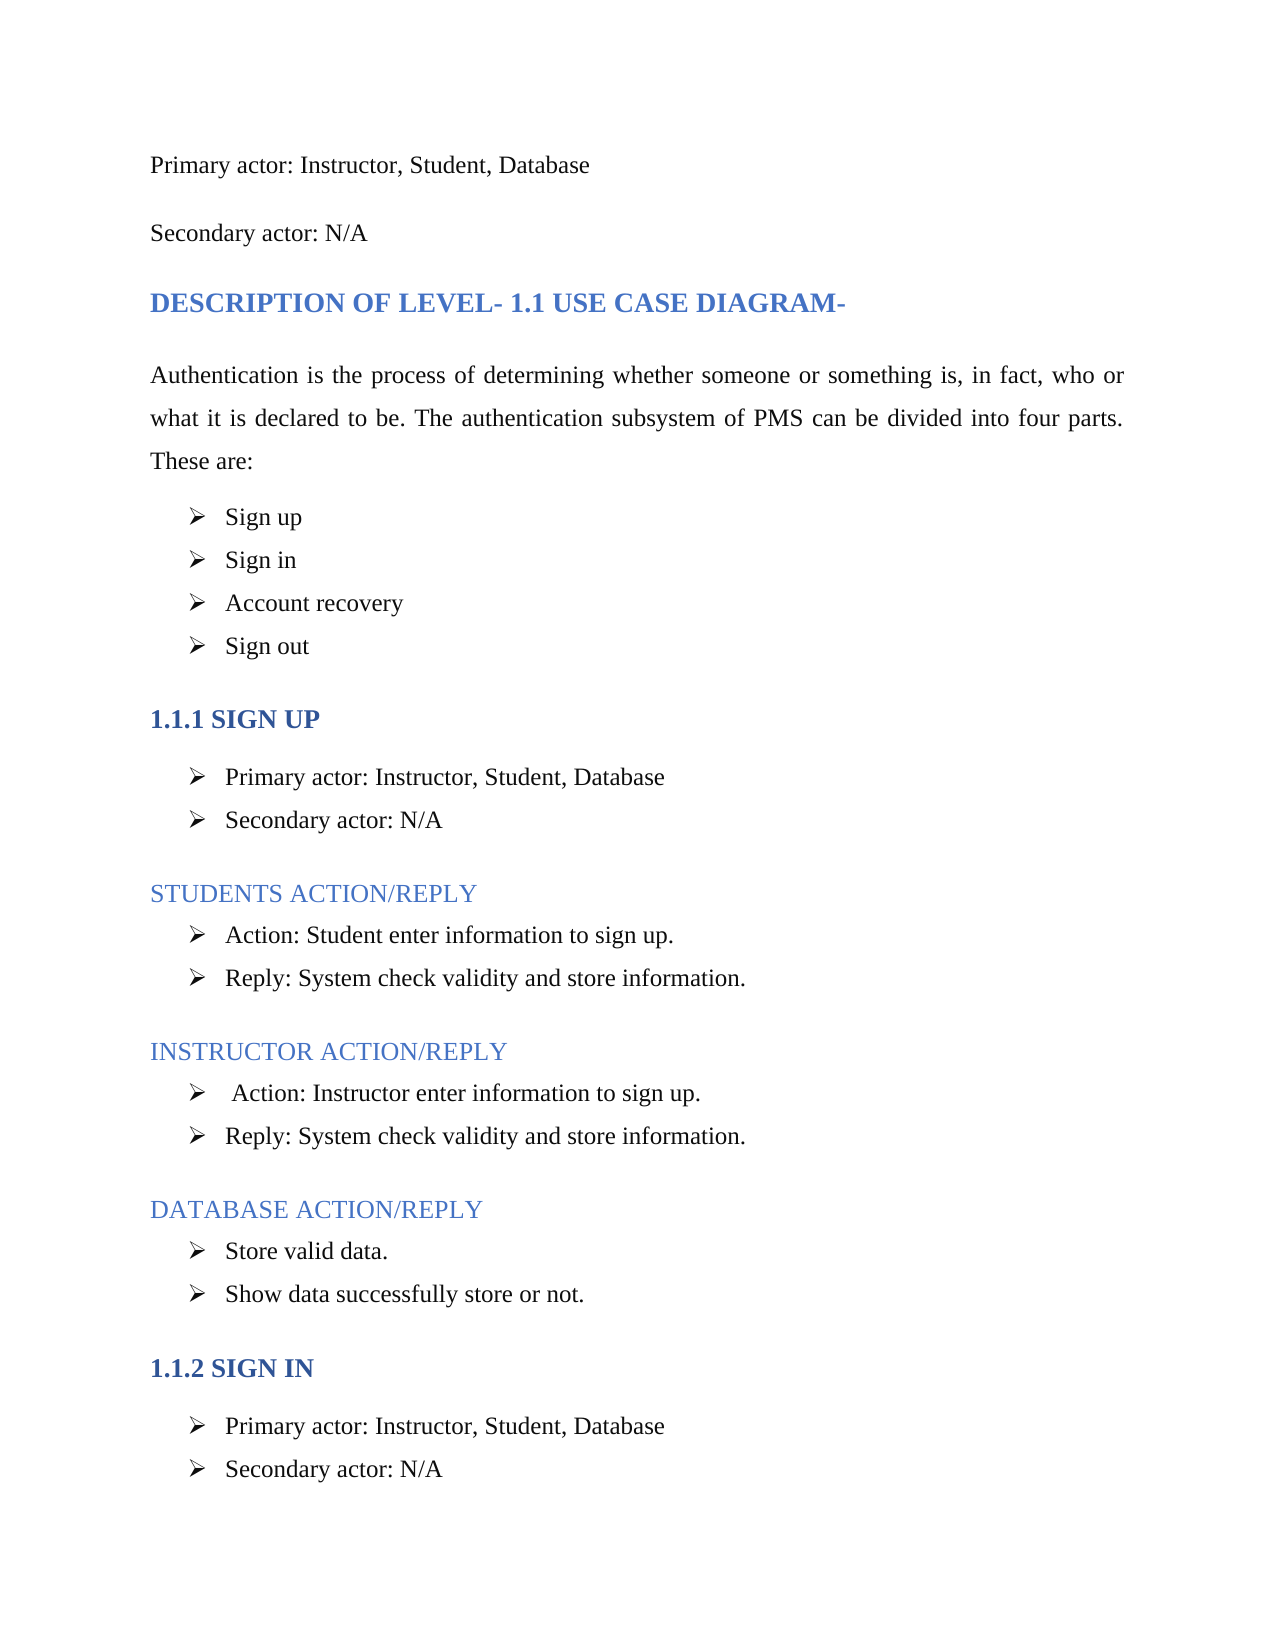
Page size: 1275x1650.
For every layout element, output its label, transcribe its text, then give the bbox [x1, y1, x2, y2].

list Action: Student enter information to sign up. [187, 920, 1125, 949]
list Sign in [187, 545, 1125, 573]
subtitle DESCRIPTION OF LEVEL- 1.1 USE CASE DIAGRAM- [150, 286, 1125, 319]
list Account recovery [187, 588, 1125, 617]
list Sign up [187, 502, 1125, 530]
text Authentication is the process of determining whether someone or something is, in fact, who or what it is declared to be. The authentication subsystem of PMS can be divided into four parts. These are: [150, 360, 1125, 475]
subtitle 1.1.1 SIGN UP [150, 703, 1125, 734]
subtitle DATABASE ACTION/REPLY [150, 1194, 1125, 1224]
list Store valid data. [187, 1236, 1125, 1265]
list Show data successfully store or not. [187, 1279, 1125, 1308]
list Reply: System check validity and store information. [187, 1121, 1125, 1150]
list Sign out [187, 631, 1125, 660]
subtitle STUDENTS ACTION/REPLY [150, 878, 1125, 908]
text Primary actor: Instructor, Student, Database [150, 150, 1125, 179]
list Primary actor: Instructor, Student, Database [187, 762, 1125, 791]
text Secondary actor: N/A [150, 218, 1125, 247]
list Action: Instructor enter information to sign up. [187, 1078, 1125, 1107]
subtitle INSTRUCTOR ACTION/REPLY [150, 1036, 1125, 1066]
list Secondary actor: N/A [187, 1454, 1125, 1483]
list Primary actor: Instructor, Student, Database [187, 1411, 1125, 1439]
subtitle 1.1.2 SIGN IN [150, 1352, 1125, 1383]
list Reply: System check validity and store information. [187, 963, 1125, 992]
list Secondary actor: N/A [187, 806, 1125, 834]
